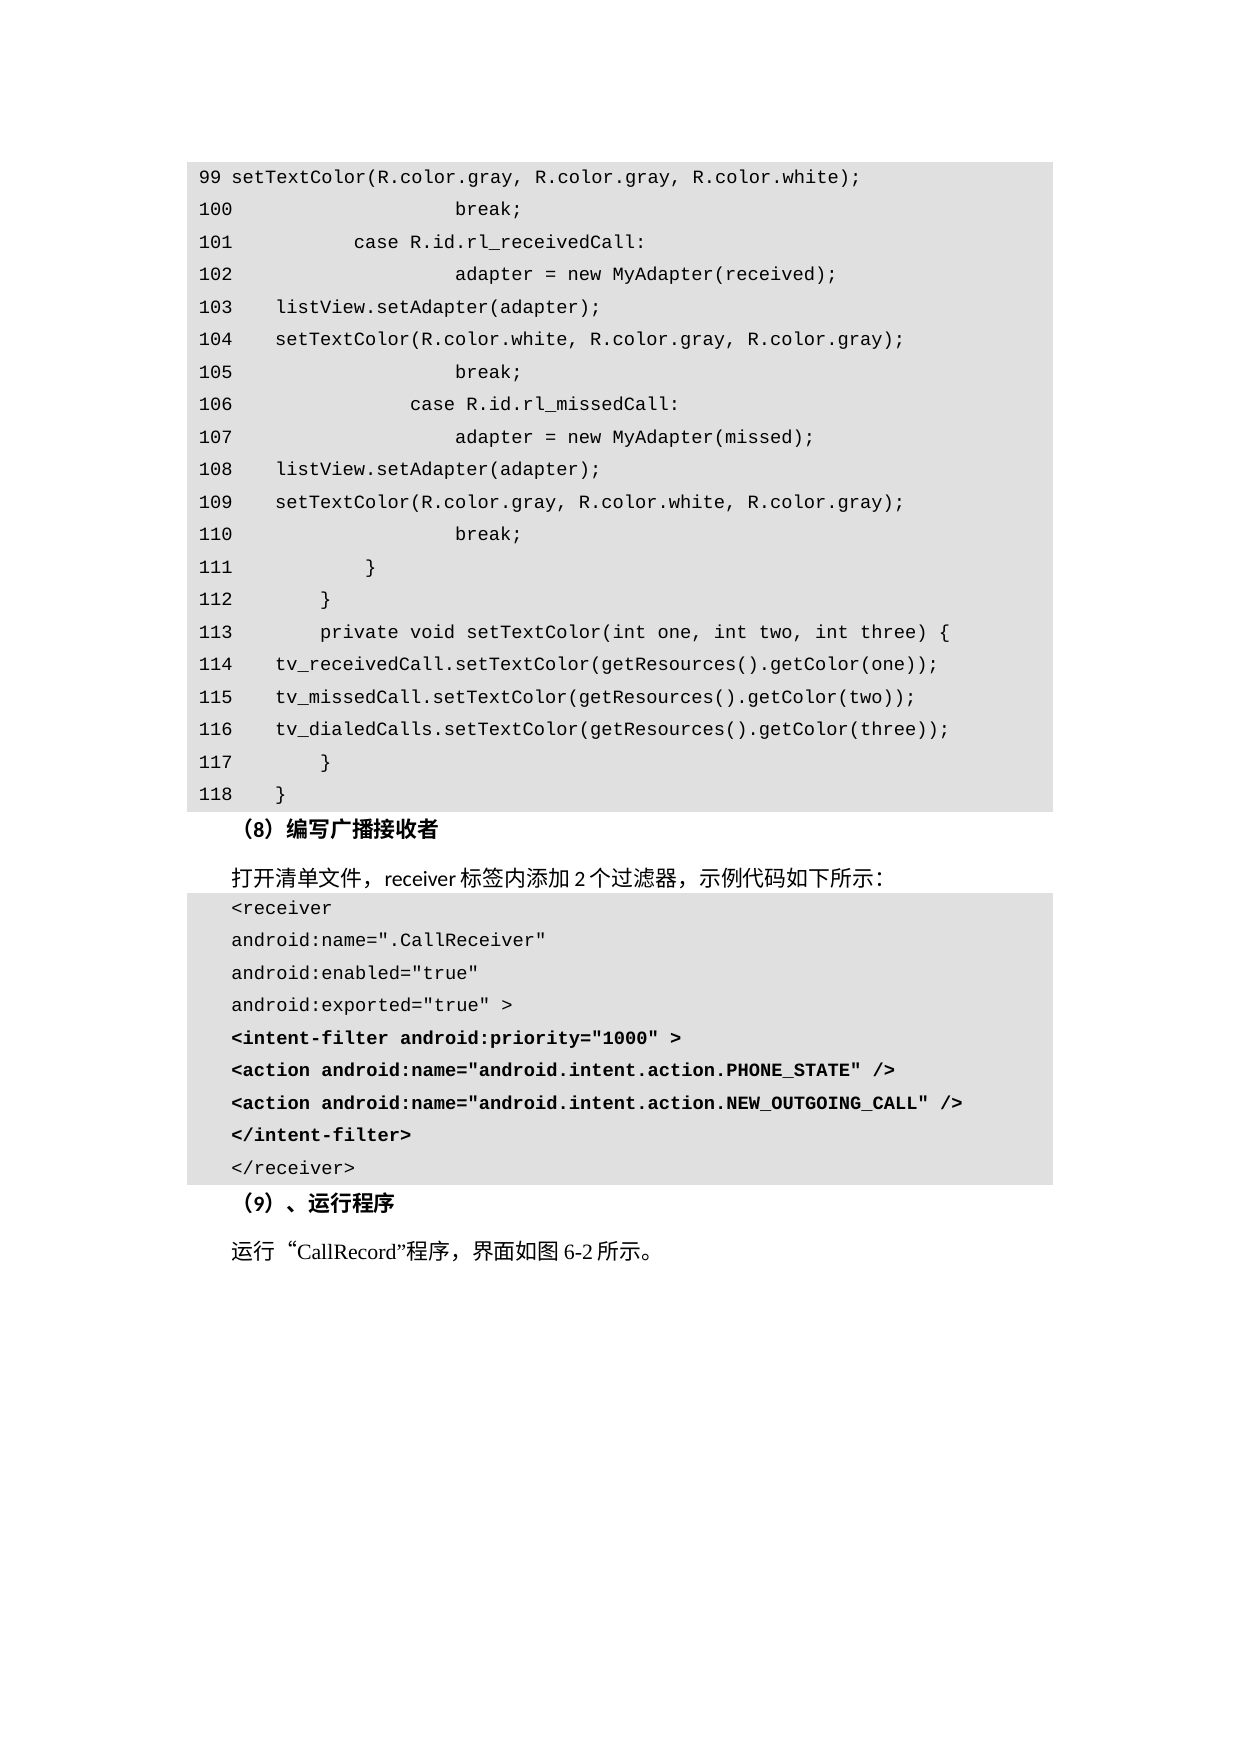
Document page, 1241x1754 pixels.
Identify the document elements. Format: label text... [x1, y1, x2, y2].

text android:enabled="true" [187, 958, 1053, 990]
text } [187, 584, 1053, 617]
text tv_dialedCalls.setTextColor(getResources().getColor(three)); [187, 714, 1053, 747]
text listView.setAdapter(adapter); [187, 454, 1053, 487]
text tv_receivedCall.setTextColor(getResources().getColor(one)); [187, 649, 1053, 682]
text break; [187, 519, 1053, 552]
text android:exported="true" > [187, 990, 1053, 1023]
text setTextColor(R.color.gray, R.color.gray, R.color.white); [187, 162, 1053, 194]
text } [187, 552, 1053, 584]
text break; [187, 357, 1053, 389]
text adapter = new MyAdapter(received); [187, 259, 1053, 292]
text （8）编写广播接收者 [187, 812, 1053, 844]
text <action android:name="android.intent.action.NEW_OUTGOING_CALL" /> [187, 1088, 1053, 1120]
text <action android:name="android.intent.action.PHONE_STATE" /> [187, 1055, 1053, 1088]
text setTextColor(R.color.white, R.color.gray, R.color.gray); [187, 324, 1053, 357]
text setTextColor(R.color.gray, R.color.white, R.color.gray); [187, 487, 1053, 519]
text android:name=".CallReceiver" [187, 925, 1053, 958]
text } [187, 747, 1053, 779]
text </intent-filter> [187, 1120, 1053, 1153]
text （9）、运行程序 [187, 1185, 1053, 1218]
text private void setTextColor(int one, int two, int three) { [187, 617, 1053, 649]
text 打开清单文件，receiver标签内添加2个过滤器，示例代码如下所示： [187, 860, 1053, 893]
text </receiver> [187, 1153, 1053, 1185]
text <intent-filter android:priority="1000" > [187, 1023, 1053, 1055]
text listView.setAdapter(adapter); [187, 292, 1053, 324]
text break; [187, 194, 1053, 227]
text case R.id.rl_missedCall: [187, 389, 1053, 422]
text } [187, 779, 1053, 812]
text 运行“CallRecord”程序，界面如图6-2所示。 [187, 1234, 1053, 1266]
text <receiver [187, 893, 1053, 925]
text tv_missedCall.setTextColor(getResources().getColor(two)); [187, 682, 1053, 714]
text case R.id.rl_receivedCall: [187, 227, 1053, 259]
text adapter = new MyAdapter(missed); [187, 422, 1053, 454]
